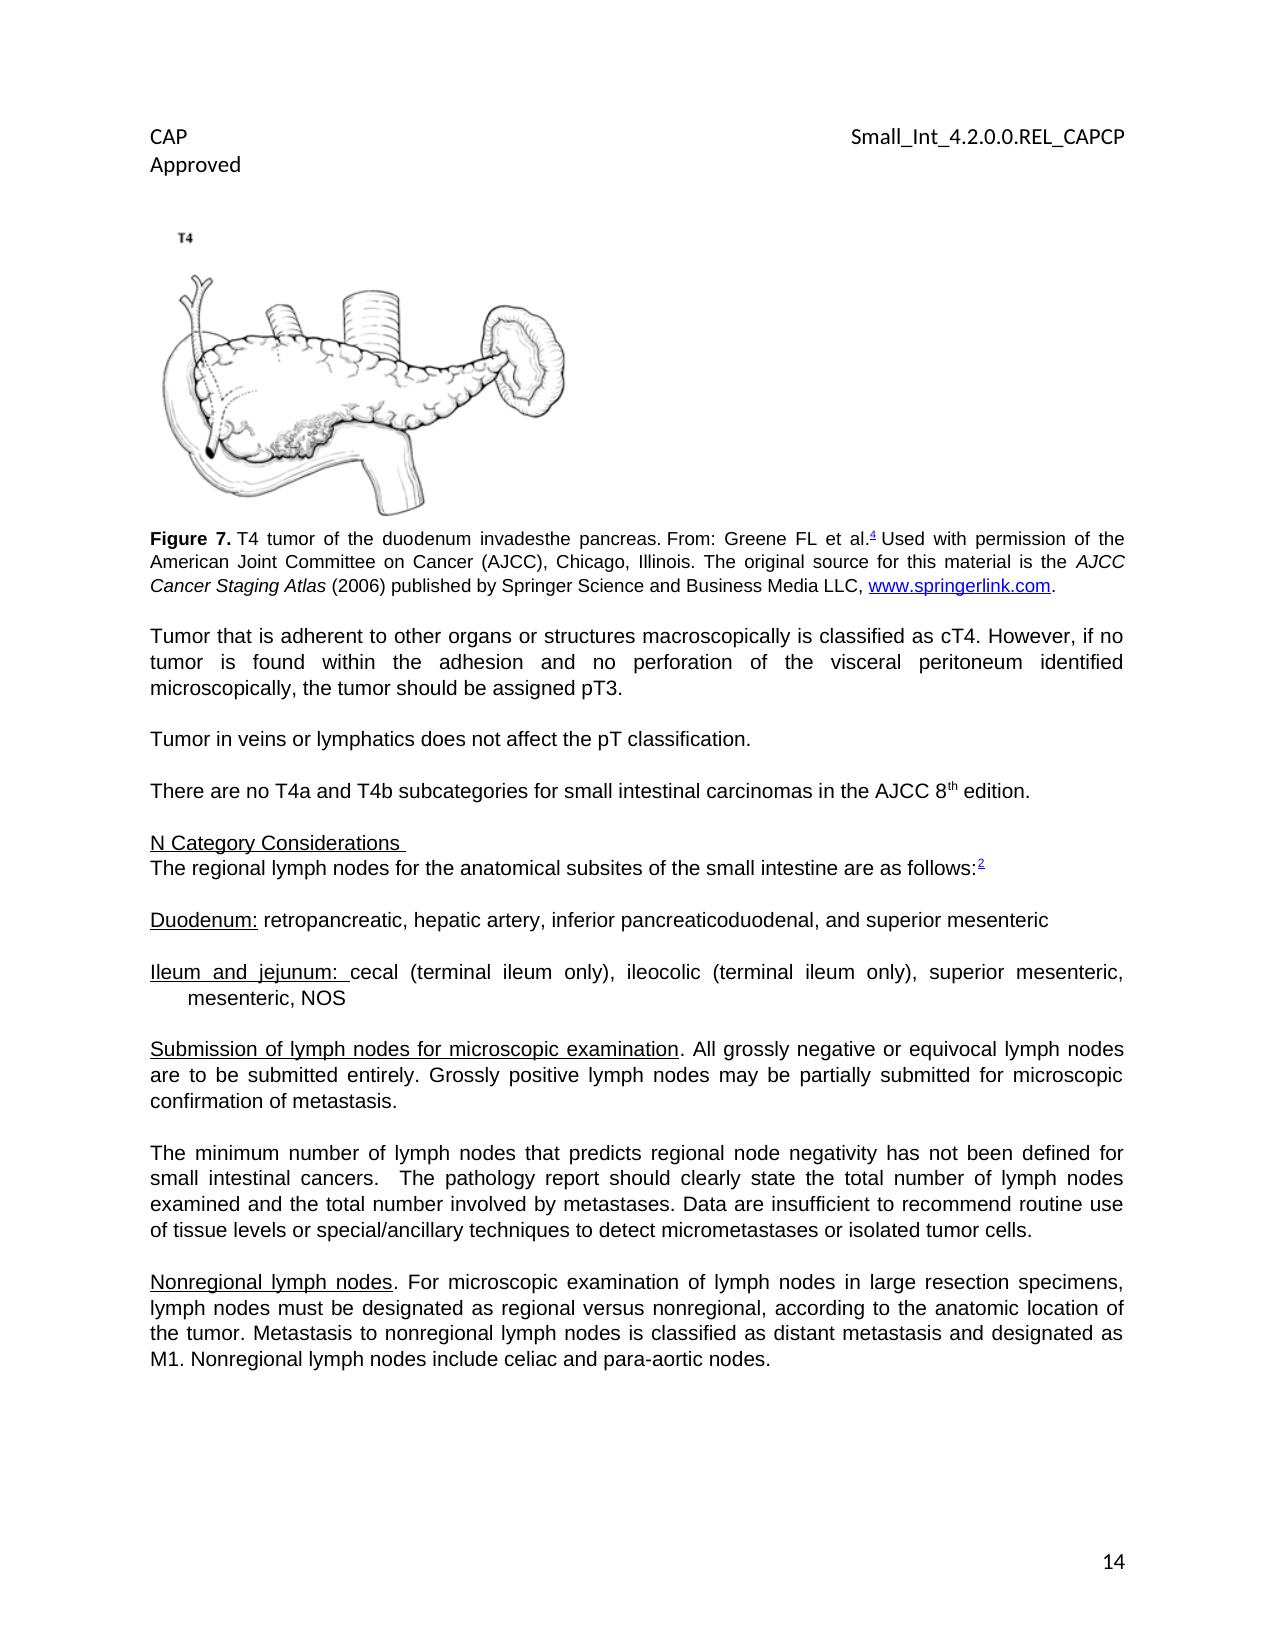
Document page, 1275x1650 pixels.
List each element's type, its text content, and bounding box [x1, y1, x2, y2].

text Ileum and jejunum: cecal (terminal ileum only), ileocolic (terminal ileum only), superior mesenteric, mesenteric, NOS [150, 959, 1125, 1009]
text Tumor in veins or lymphatics does not affect the pT classification. [150, 727, 1125, 751]
text Duodenum: retropancreatic, hepatic artery, inferior pancreaticoduodenal, and superior mesenteric [150, 908, 1125, 932]
text Nonregional lymph nodes. For microscopic examination of lymph nodes in large resection specimens, lymph nodes must be designated as regional versus nonregional, according to the anatomic location of the tumor. Metastasis to nonregional lymph nodes is classified as distant metastasis and designated as M1. Nonregional lymph nodes include celiac and para-aortic nodes. [150, 1269, 1125, 1371]
picture [150, 224, 577, 526]
text Tumor that is adherent to other organs or structures macroscopically is classified as cT4. However, if no tumor is found within the adhesion and no perforation of the visceral peritoneum identified microscopically, the tumor should be assigned pT3. [150, 624, 1125, 699]
text Figure 7. T4 tumor of the duodenum invadesthe pancreas. From: Greene FL et al.4 Used with permission of the American Joint Committee on Cancer (AJCC), Chicago, Illinois. The original source for this material is the AJCC Cancer Staging Atlas (2006) published by Springer Science and Business Media LLC, www.springerlink.com. [150, 528, 1125, 596]
text There are no T4a and T4b subcategories for small intestinal carcinomas in the AJCC 8th edition. [150, 779, 1125, 803]
text The minimum number of lymph nodes that predicts regional node negativity has not been defined for small intestinal cancers. The pathology report should clearly state the total number of lymph nodes examined and the total number involved by metastases. Data are insufficient to recommend routine use of tissue levels or special/ancillary techniques to detect micrometastases or isolated tumor cells. [150, 1140, 1125, 1242]
text N Category Considerations [150, 830, 1125, 854]
text The regional lymph nodes for the anatomical subsites of the small intestine are as follows:2 [150, 856, 1125, 880]
text Submission of lymph nodes for microscopic examination. All grossly negative or equivocal lymph nodes are to be submitted entirely. Grossly positive lymph nodes may be partially submitted for microscopic confirmation of metastasis. [150, 1037, 1125, 1113]
